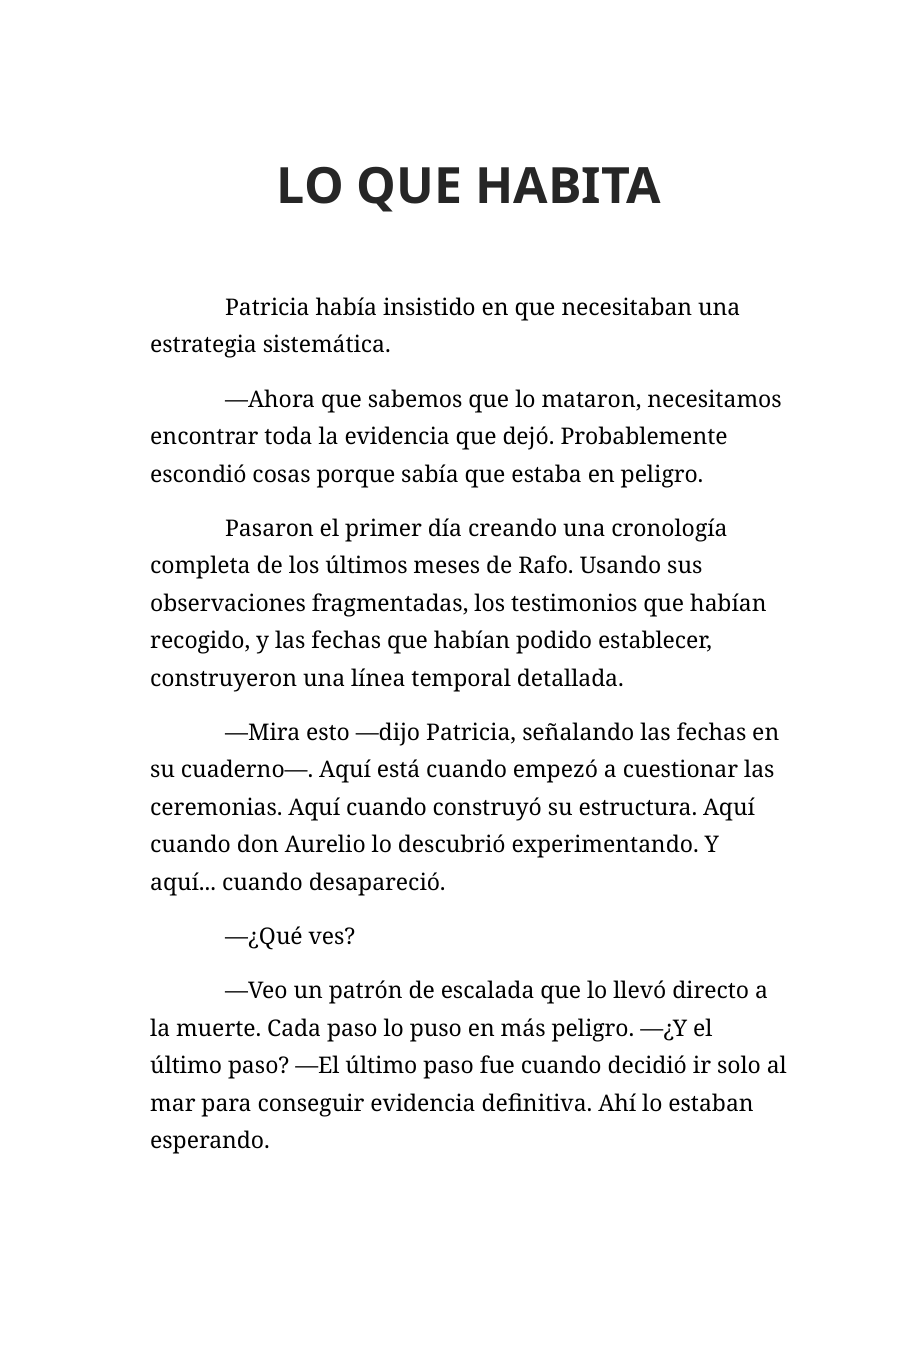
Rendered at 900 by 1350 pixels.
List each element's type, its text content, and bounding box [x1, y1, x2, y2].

text Patricia había insistido en que necesitaban una estrategia sistemática. [150, 291, 787, 359]
text —¿Qué ves? [150, 920, 787, 951]
text —Ahora que sabemos que lo mataron, necesitamos encontrar toda la evidencia que dejó. Probablemente escondió cosas porque sabía que estaba en peligro. [150, 382, 787, 489]
text —Veo un patrón de escalada que lo llevó directo a la muerte. Cada paso lo puso en más peligro. —¿Y el último paso? —El último paso fue cuando decidió ir solo al mar para conseguir evidencia definitiva. Ahí lo estaban esperando. [150, 974, 787, 1155]
subtitle Lo que habita [150, 150, 787, 218]
text —Mira esto —dijo Patricia, señalando las fechas en su cuaderno—. Aquí está cuando empezó a cuestionar las ceremonias. Aquí cuando construyó su estructura. Aquí cuando don Aurelio lo descubrió experimentando. Y aquí... cuando desapareció. [150, 716, 787, 897]
text Pasaron el primer día creando una cronología completa de los últimos meses de Rafo. Usando sus observaciones fragmentadas, los testimonios que habían recogido, y las fechas que habían podido establecer, construyeron una línea temporal detallada. [150, 512, 787, 693]
